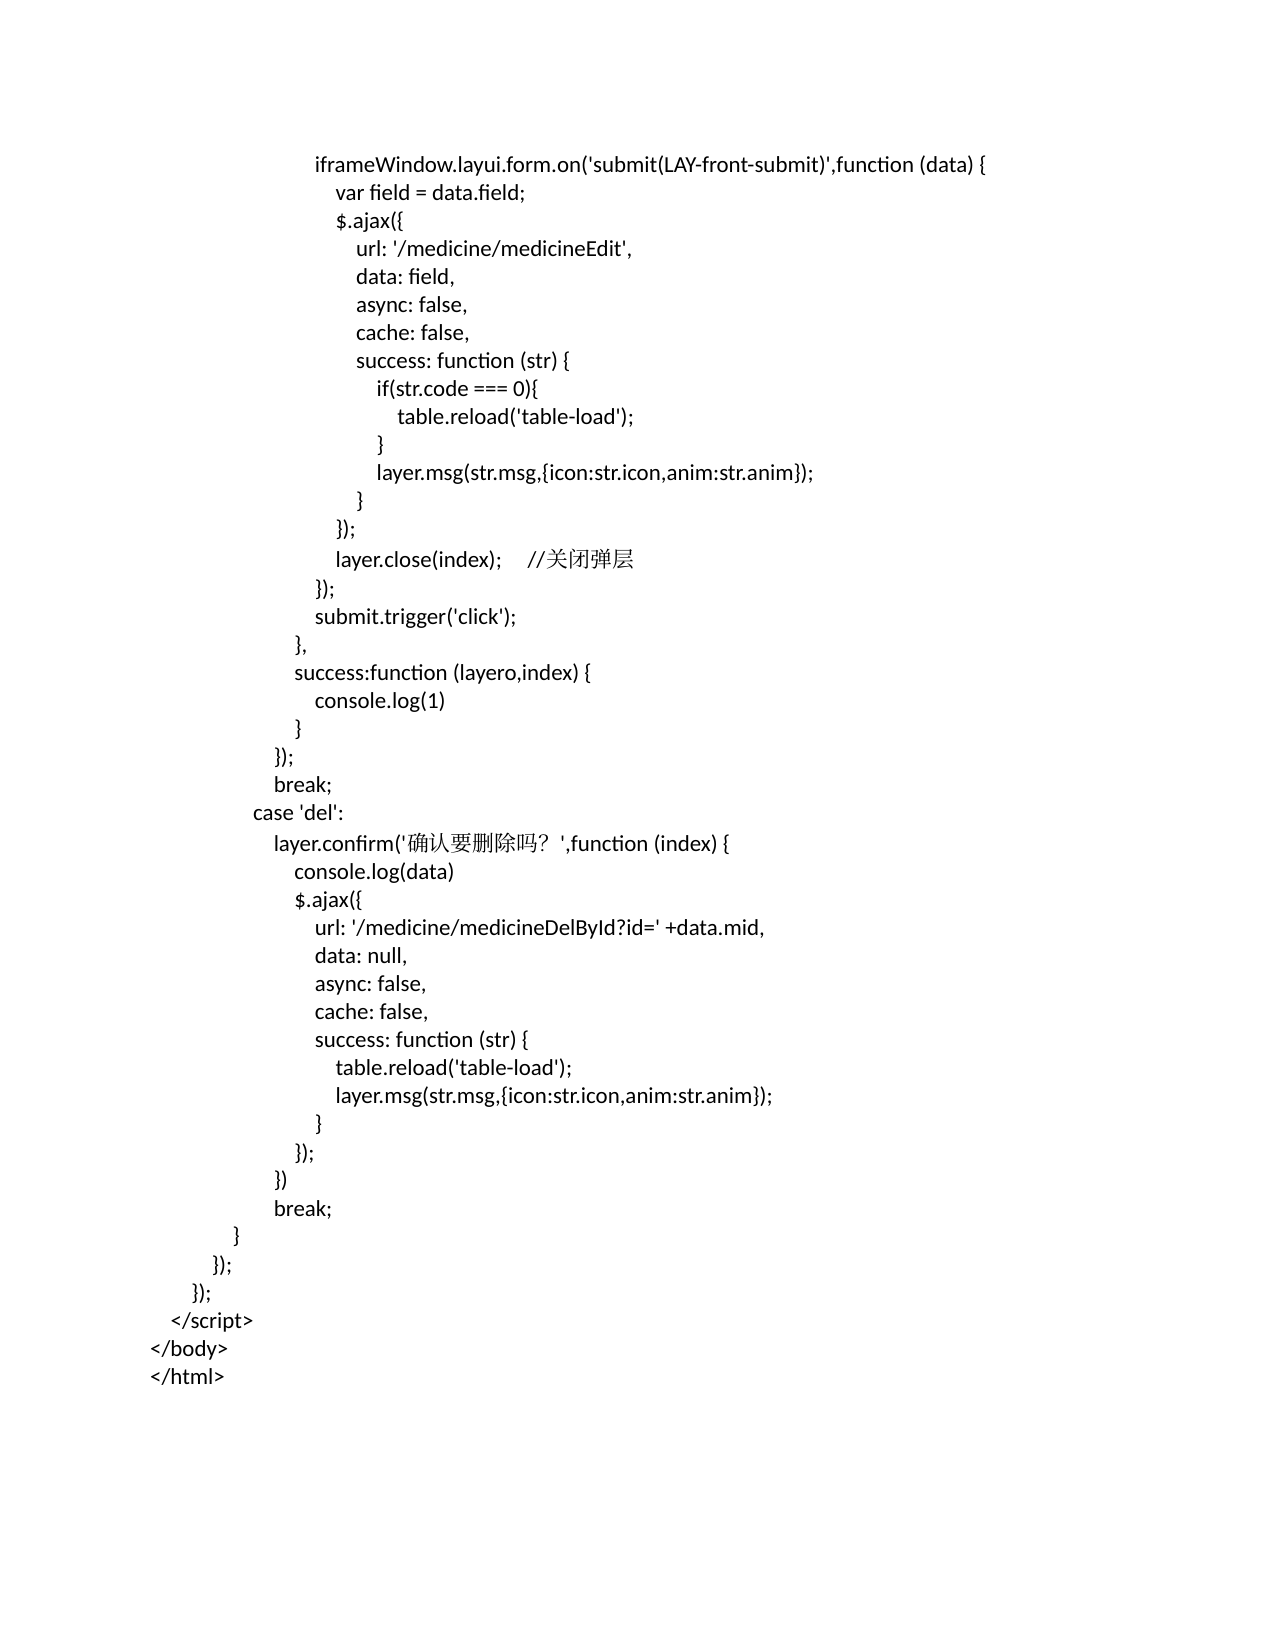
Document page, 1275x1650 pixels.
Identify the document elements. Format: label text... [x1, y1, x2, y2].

text } [150, 486, 1125, 514]
text url: '/medicine/medicineDelById?id=' +data.mid, [150, 913, 1125, 941]
text var field = data.field; [150, 178, 1125, 206]
text data: field, [150, 262, 1125, 290]
text break; [150, 770, 1125, 798]
text data: null, [150, 941, 1125, 969]
text async: false, [150, 290, 1125, 318]
text }); [150, 514, 1125, 542]
text }); [150, 574, 1125, 602]
text case 'del': [150, 798, 1125, 826]
text cache: false, [150, 318, 1125, 346]
text success: function (str) { [150, 346, 1125, 374]
text async: false, [150, 969, 1125, 997]
text }); [150, 742, 1125, 770]
text }) [150, 1166, 1125, 1194]
text }); [150, 1138, 1125, 1166]
text </body> [150, 1334, 1125, 1362]
text } [150, 714, 1125, 742]
text </script> [150, 1306, 1125, 1334]
text } [150, 1222, 1125, 1250]
text layer.msg(str.msg,{icon:str.icon,anim:str.anim}); [150, 1082, 1125, 1109]
text break; [150, 1194, 1125, 1222]
text }, [150, 630, 1125, 658]
text layer.close(index); //关闭弹层 [150, 542, 1125, 574]
text table.reload('table-load'); [150, 1053, 1125, 1082]
text table.reload('table-load'); [150, 402, 1125, 430]
text success:function (layero,index) { [150, 658, 1125, 686]
text cache: false, [150, 997, 1125, 1026]
text iframeWindow.layui.form.on('submit(LAY-front-submit)',function (data) { [150, 150, 1125, 178]
text console.log(1) [150, 686, 1125, 714]
text } [150, 1109, 1125, 1138]
text if(str.code === 0){ [150, 374, 1125, 402]
text $.ajax({ [150, 885, 1125, 913]
text console.log(data) [150, 857, 1125, 885]
text submit.trigger('click'); [150, 602, 1125, 630]
text url: '/medicine/medicineEdit', [150, 234, 1125, 262]
text }); [150, 1278, 1125, 1306]
text layer.msg(str.msg,{icon:str.icon,anim:str.anim}); [150, 458, 1125, 486]
text }); [150, 1250, 1125, 1278]
text </html> [150, 1362, 1125, 1390]
text success: function (str) { [150, 1026, 1125, 1053]
text layer.confirm('确认要删除吗？',function (index) { [150, 826, 1125, 857]
text $.ajax({ [150, 206, 1125, 234]
text } [150, 430, 1125, 458]
